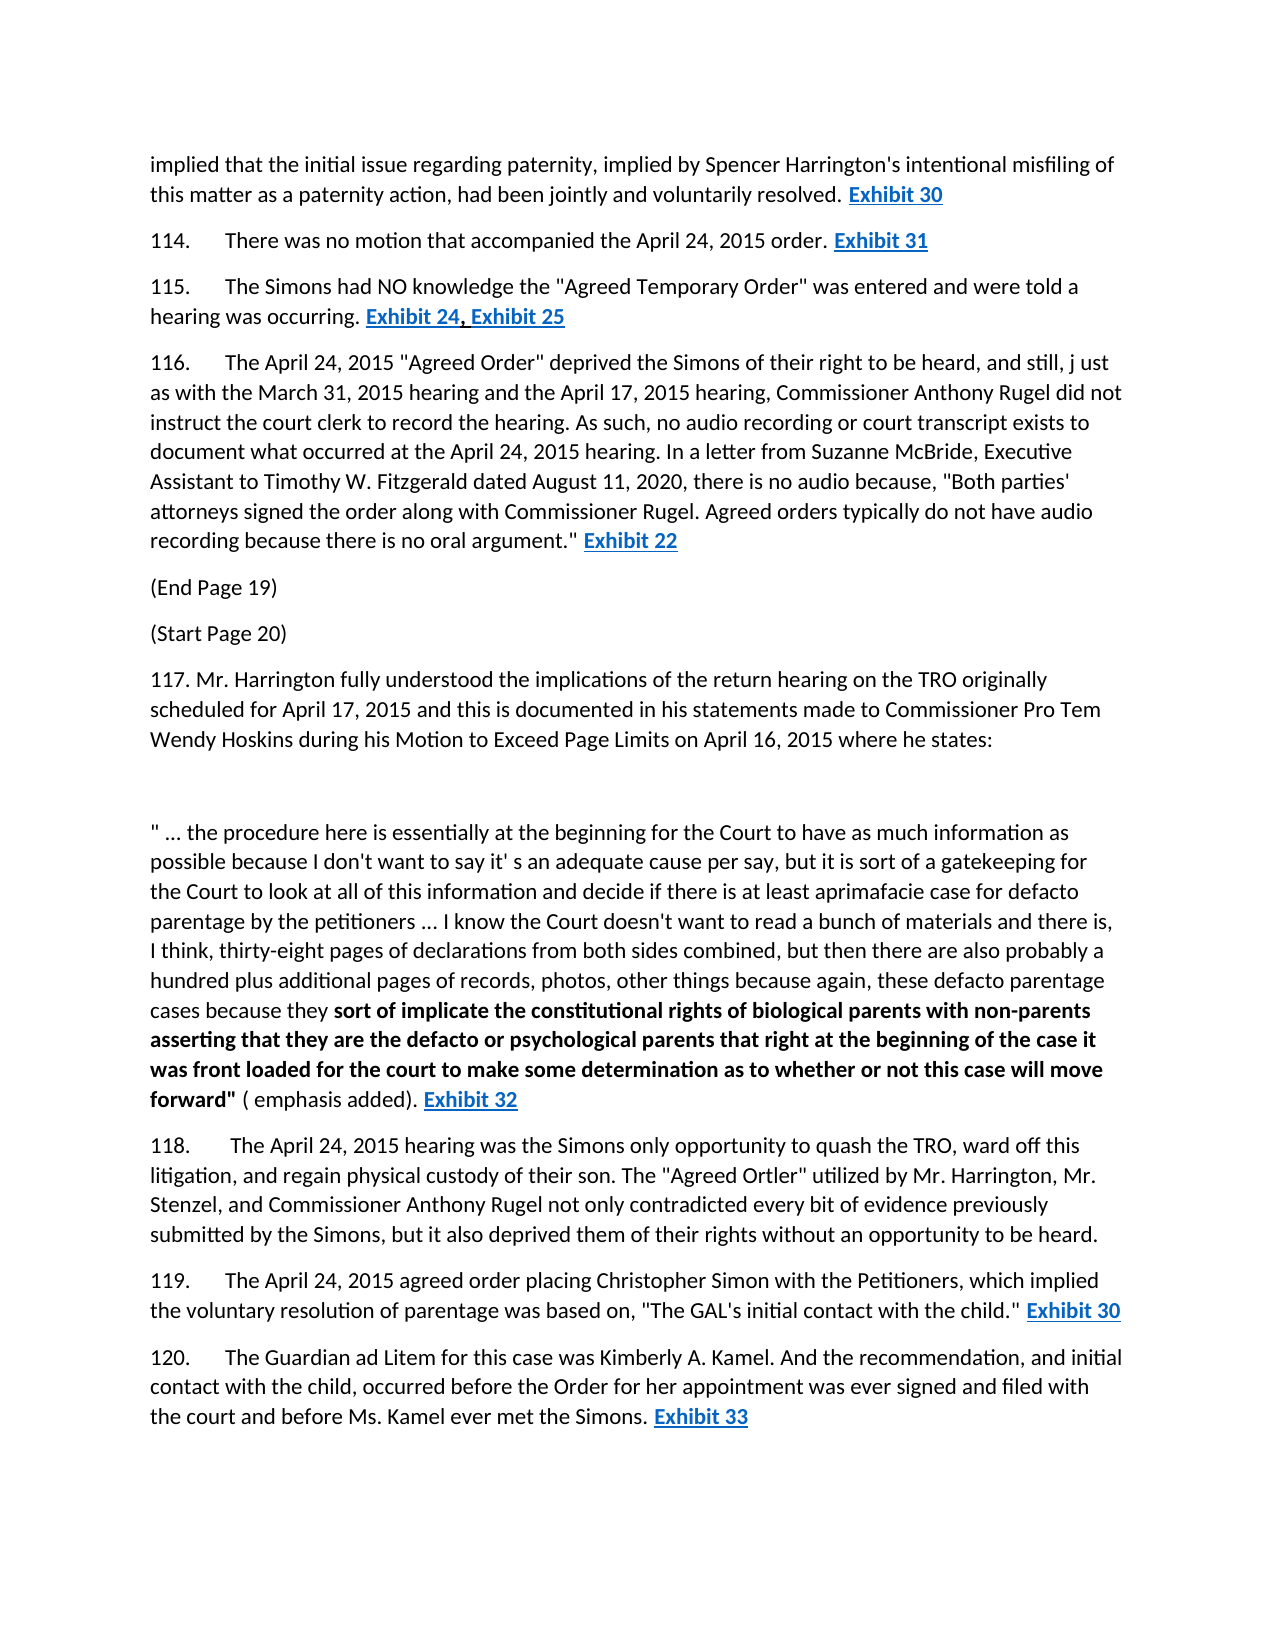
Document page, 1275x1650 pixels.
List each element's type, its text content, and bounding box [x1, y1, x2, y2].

text 117. Mr. Harrington fully understood the implications of the return hearing on the TRO originally scheduled for April 17, 2015 and this is documented in his statements made to Commissioner Pro Tem Wendy Hoskins during his Motion to Exceed Page Limits on April 16, 2015 where he states: [150, 666, 1125, 753]
text 119. The April 24, 2015 agreed order placing Christopher Simon with the Petitioners, which implied the voluntary resolution of parentage was based on, "The GAL's initial contact with the child." Exhibit 30 [150, 1267, 1125, 1324]
text (End Page 19) [150, 573, 1125, 601]
text 114. There was no motion that accompanied the April 24, 2015 order. Exhibit 31 [150, 226, 1125, 254]
text 118. The April 24, 2015 hearing was the Simons only opportunity to quash the TRO, ward off this litigation, and regain physical custody of their son. The "Agreed Ortler" utilized by Mr. Harrington, Mr. Stenzel, and Commissioner Anthony Rugel not only contradicted every bit of evidence previously submitted by the Simons, but it also deprived them of their rights without an opportunity to be heard. [150, 1131, 1125, 1248]
text (Start Page 20) [150, 619, 1125, 647]
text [150, 150, 1125, 208]
text 116. The April 24, 2015 "Agreed Order" deprived the Simons of their right to be heard, and still, j ust as with the March 31, 2015 hearing and the April 17, 2015 hearing, Commissioner Anthony Rugel did not instruct the court clerk to record the hearing. As such, no audio recording or court transcript exists to document what occurred at the April 24, 2015 hearing. In a letter from Suzanne McBride, Executive Assistant to Timothy W. Fitzgerald dated August 11, 2020, there is no audio because, "Both parties' attorneys signed the order along with Commissioner Rugel. Agreed orders typically do not have audio recording because there is no oral argument." Exhibit 22 [150, 348, 1125, 554]
text 120. The Guardian ad Litem for this case was Kimberly A. Kamel. And the recommendation, and initial contact with the child, occurred before the Order for her appointment was ever signed and filed with the court and before Ms. Kamel ever met the Simons. Exhibit 33 [150, 1343, 1125, 1430]
text " ... the procedure here is essentially at the beginning for the Court to have as much information as possible because I don't want to say it' s an adequate cause per say, but it is sort of a gatekeeping for the Court to look at all of this information and decide if there is at least aprimafacie case for defacto parentage by the petitioners ... I know the Court doesn't want to read a bunch of materials and there is, I think, thirty-eight pages of declarations from both sides combined, but then there are also probably a hundred plus additional pages of records, photos, other things because again, these defacto parentage cases because they sort of implicate the constitutional rights of biological parents with non-parents asserting that they are the defacto or psychological parents that right at the beginning of the case it was front loaded for the court to make some determination as to whether or not this case will move forward" ( emphasis added). Exhibit 32 [150, 818, 1125, 1113]
text 115. The Simons had NO knowledge the "Agreed Temporary Order" was entered and were told a hearing was occurring. Exhibit 24, Exhibit 25 [150, 272, 1125, 330]
